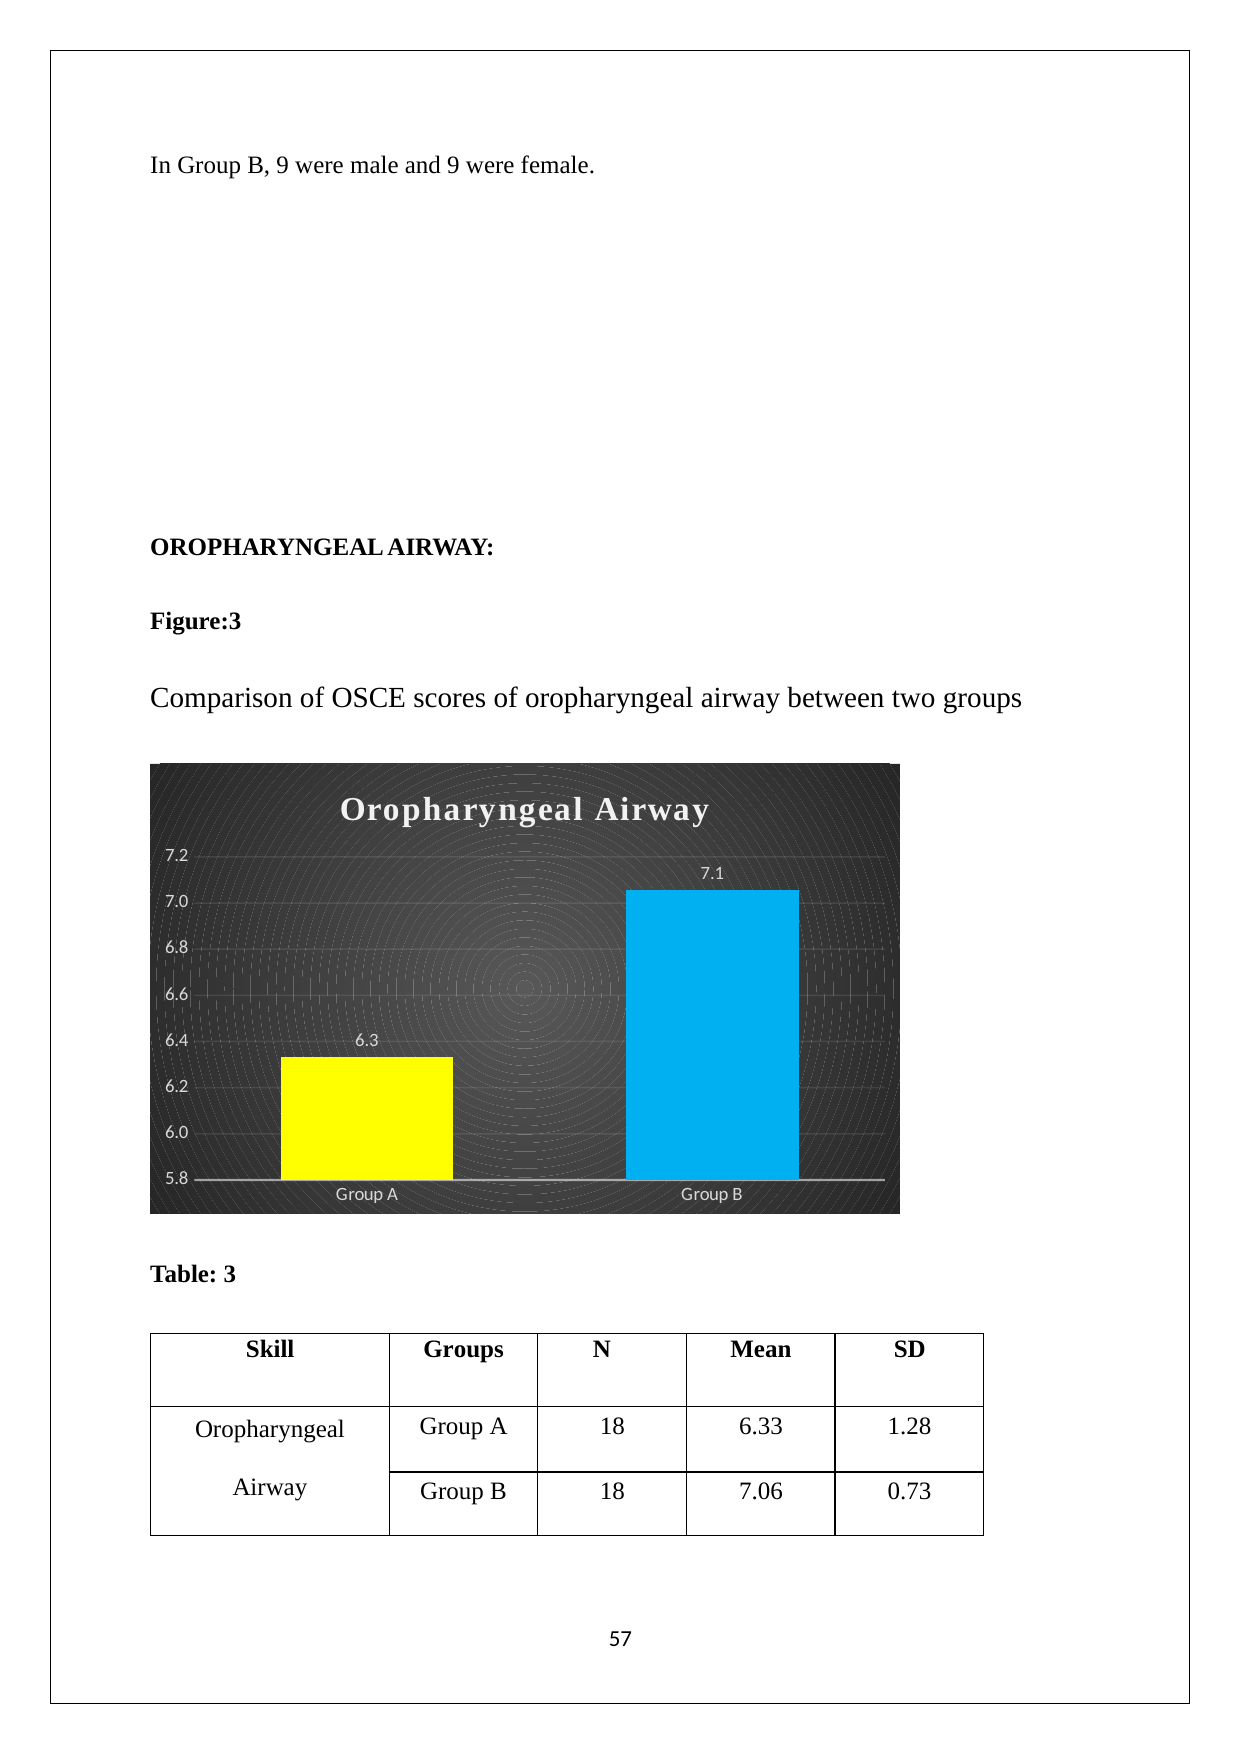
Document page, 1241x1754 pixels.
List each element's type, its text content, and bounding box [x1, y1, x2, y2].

table_header N [538, 1334, 686, 1406]
text Table: 3 [150, 1259, 1090, 1287]
table_cell 7.06 [687, 1473, 834, 1535]
table_cell 1.28 [836, 1407, 983, 1471]
table_cell Group A [390, 1407, 537, 1471]
table_cell 18 [538, 1473, 686, 1535]
table_header Groups [390, 1334, 537, 1406]
text OROPHARYNGEAL AIRWAY: [150, 532, 1090, 561]
table_header Skill [151, 1334, 389, 1406]
text Comparison of OSCE scores of oropharyngeal airway between two groups [150, 680, 1090, 714]
table_cell 0.73 [836, 1473, 983, 1535]
text In Group B, 9 were male and 9 were female. [150, 150, 1090, 179]
table_cell Group B [390, 1473, 537, 1535]
table_cell 6.33 [687, 1407, 834, 1471]
table_cell Oropharyngeal Airway [151, 1407, 389, 1535]
table_header SD [836, 1334, 983, 1406]
text Figure:3 [150, 606, 1090, 635]
table_cell 18 [538, 1407, 686, 1471]
table_header Mean [687, 1334, 834, 1406]
